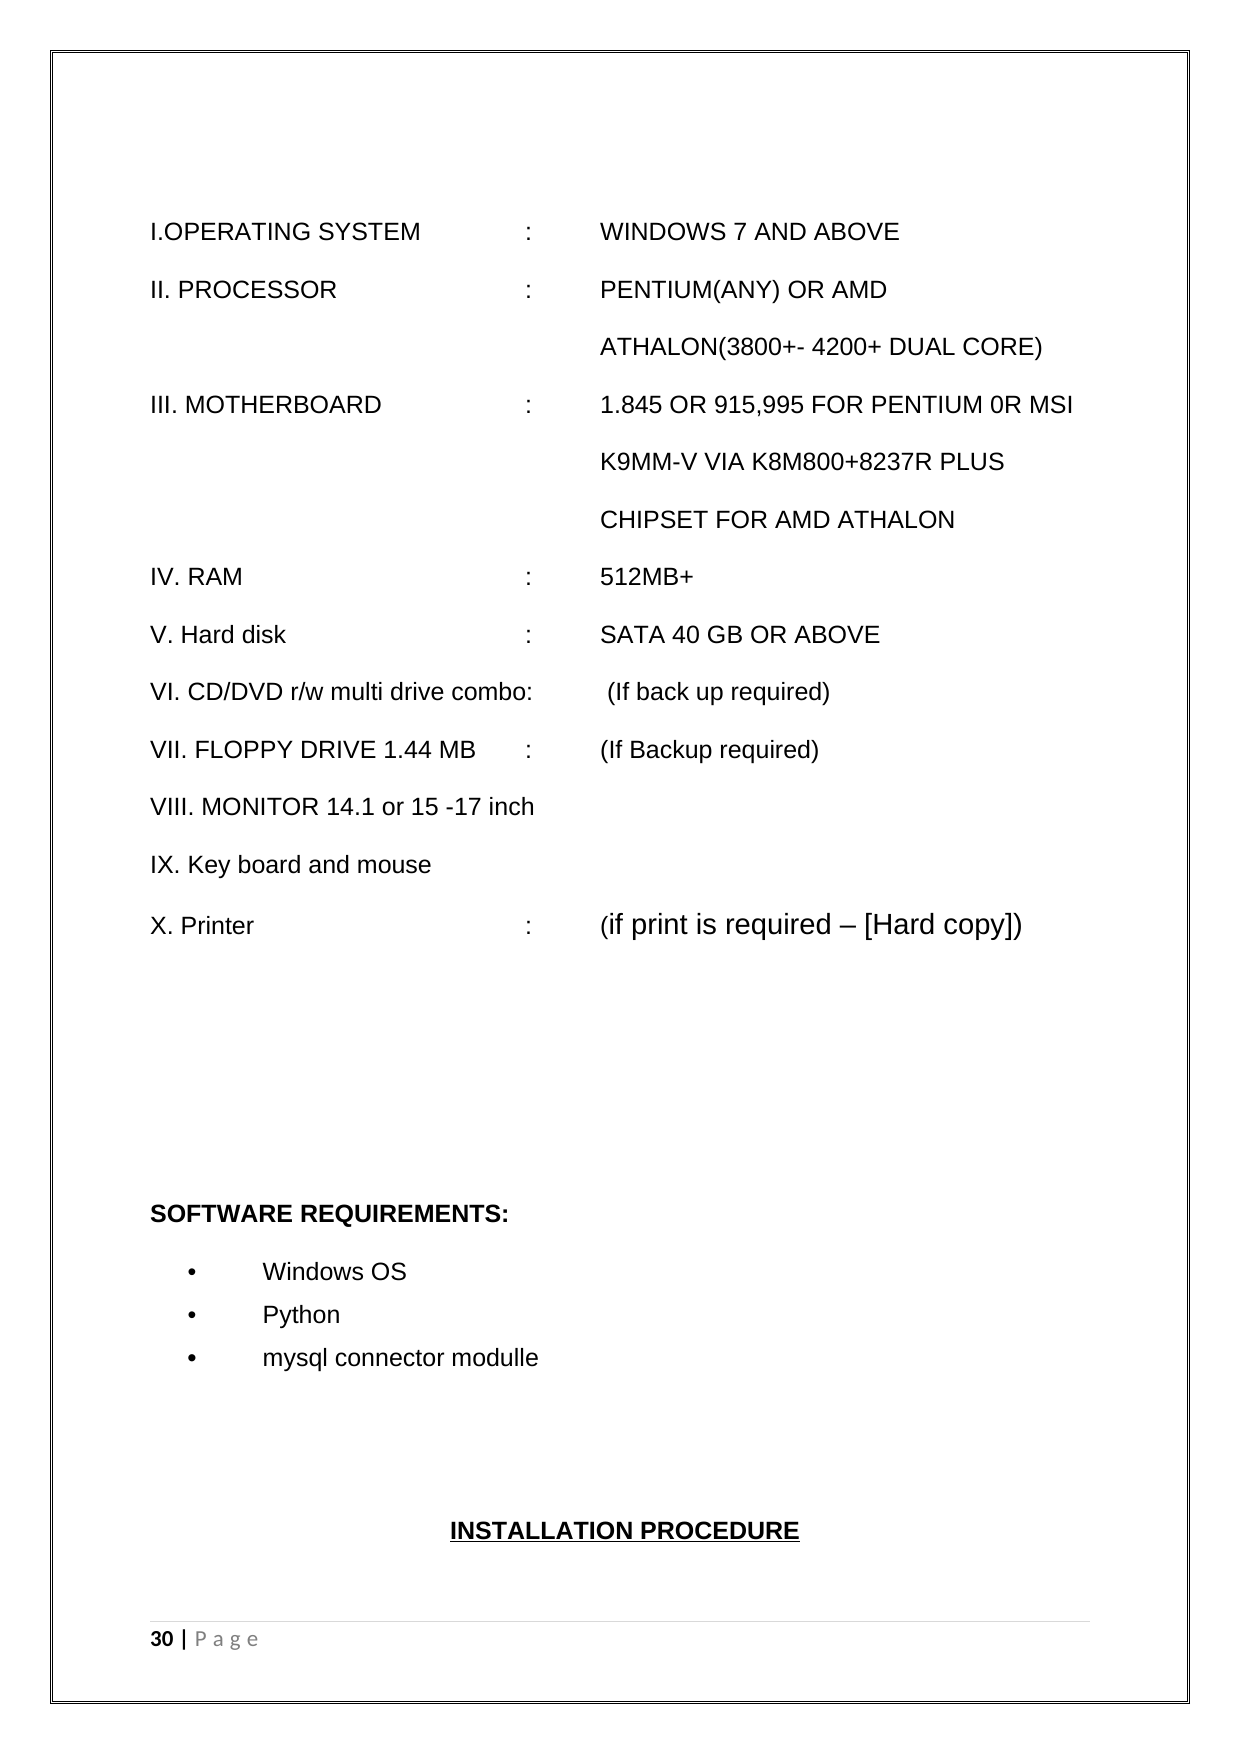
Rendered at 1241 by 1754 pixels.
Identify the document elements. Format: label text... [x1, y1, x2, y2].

text ATHALON(3800+- 4200+ DUAL CORE) [525, 332, 1090, 361]
list Windows OS [187, 1257, 1090, 1286]
text IX. Key board and mouse [150, 849, 1090, 878]
text III. MOTHERBOARD : 1.845 OR 915,995 FOR PENTIUM 0R MSI [150, 389, 1090, 418]
text VI. CD/DVD r/w multi drive combo: (If back up required) [150, 677, 1090, 706]
text INSTALLATION PROCEDURE [375, 1516, 1090, 1544]
text II. PROCESSOR : PENTIUM(ANY) OR AMD [150, 274, 1090, 303]
text VIII. MONITOR 14.1 or 15 -17 inch [150, 792, 1090, 821]
list Python [187, 1300, 1090, 1329]
text K9MM-V VIA K8M800+8237R PLUS CHIPSET FOR AMD ATHALON [600, 447, 1090, 533]
text VII. FLOPPY DRIVE 1.44 MB : (If Backup required) [150, 734, 1090, 763]
text SOFTWARE REQUIREMENTS: [150, 1199, 1090, 1228]
text IV. RAM : 512MB+ [150, 562, 1090, 591]
list mysql connector modulle [187, 1343, 1090, 1372]
text I.OPERATING SYSTEM : WINDOWS 7 AND ABOVE [150, 217, 1090, 246]
text V. Hard disk : SATA 40 GB OR ABOVE [150, 619, 1090, 648]
text X. Printer : (if print is required – [Hard copy]) [150, 907, 1090, 941]
